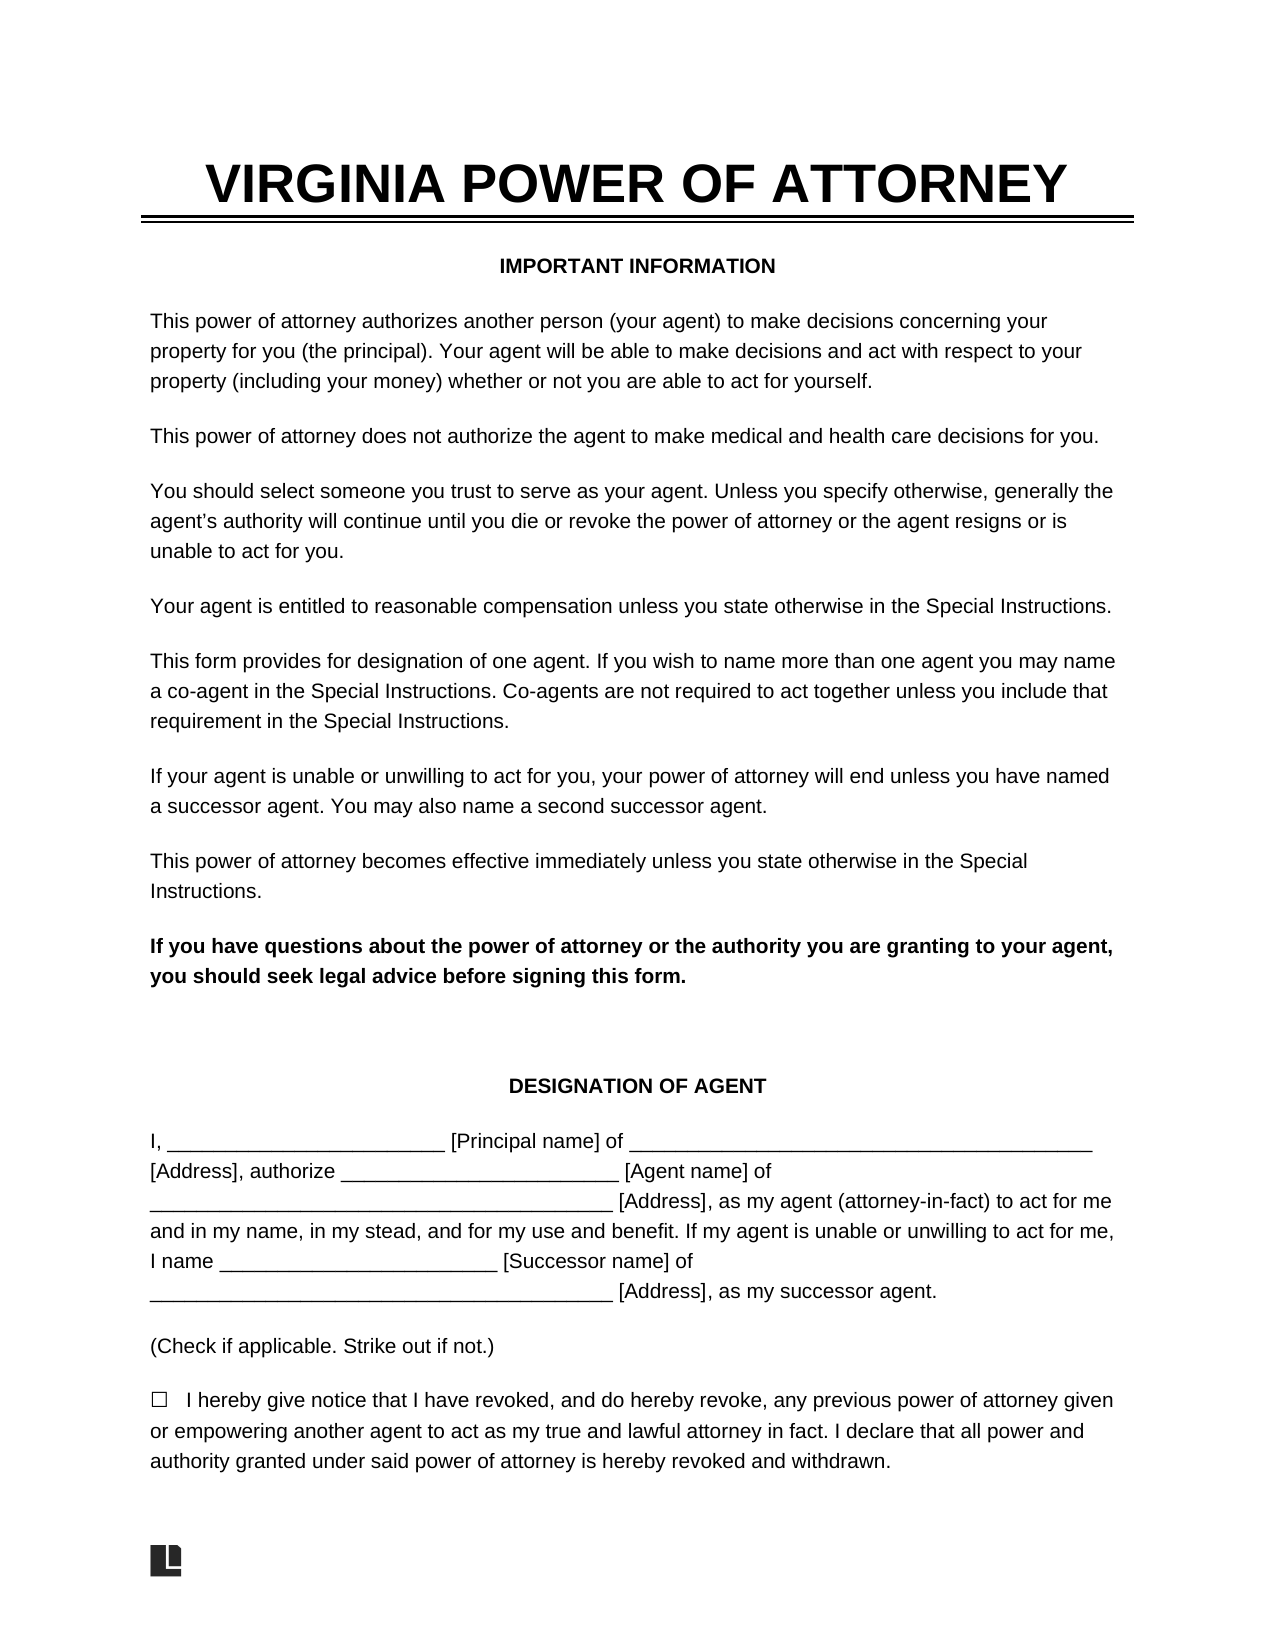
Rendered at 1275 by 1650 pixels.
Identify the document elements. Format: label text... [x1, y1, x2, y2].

table_header VIRGINIA POWER OF ATTORNEY [141, 150, 1133, 215]
text Your agent is entitled to reasonable compensation unless you state otherwise in the Special Instructions. [150, 588, 1125, 618]
text This power of attorney becomes effective immediately unless you state otherwise in the Special Instructions. [150, 843, 1125, 903]
text DESIGNATION OF AGENT [150, 1068, 1125, 1098]
text This power of attorney does not authorize the agent to make medical and health care decisions for you. [150, 418, 1125, 448]
text IMPORTANT INFORMATION [150, 248, 1125, 278]
text If you have questions about the power of attorney or the authority you are granting to your agent, you should seek legal advice before signing this form. [150, 928, 1125, 988]
text (Check if applicable. Strike out if not.) [150, 1328, 1125, 1358]
text I, ________________________ [Principal name] of ________________________________________ [Address], authorize ________________________ [Agent name] of ________________________________________ [Address], as my agent (attorney-in-fact) to act for me and in my name, in my stead, and for my use and benefit. If my agent is unable or unwilling to act for me, I name ________________________ [Successor name] of ________________________________________ [Address], as my successor agent. [150, 1123, 1125, 1303]
text This power of attorney authorizes another person (your agent) to make decisions concerning your property for you (the principal). Your agent will be able to make decisions and act with respect to your property (including your money) whether or not you are able to act for yourself. [150, 303, 1125, 393]
text You should select someone you trust to serve as your agent. Unless you specify otherwise, generally the agent’s authority will continue until you die or revoke the power of attorney or the agent resigns or is unable to act for you. [150, 473, 1125, 563]
text This form provides for designation of one agent. If you wish to name more than one agent you may name a co-agent in the Special Instructions. Co-agents are not required to act together unless you include that requirement in the Special Instructions. [150, 643, 1125, 733]
picture [150, 1545, 182, 1577]
text I hereby give notice that I have revoked, and do hereby revoke, any previous power of attorney given or empowering another agent to act as my true and lawful attorney in fact. I declare that all power and authority granted under said power of attorney is hereby revoked and withdrawn. [150, 1383, 1125, 1473]
text If your agent is unable or unwilling to act for you, your power of attorney will end unless you have named a successor agent. You may also name a second successor agent. [150, 758, 1125, 818]
